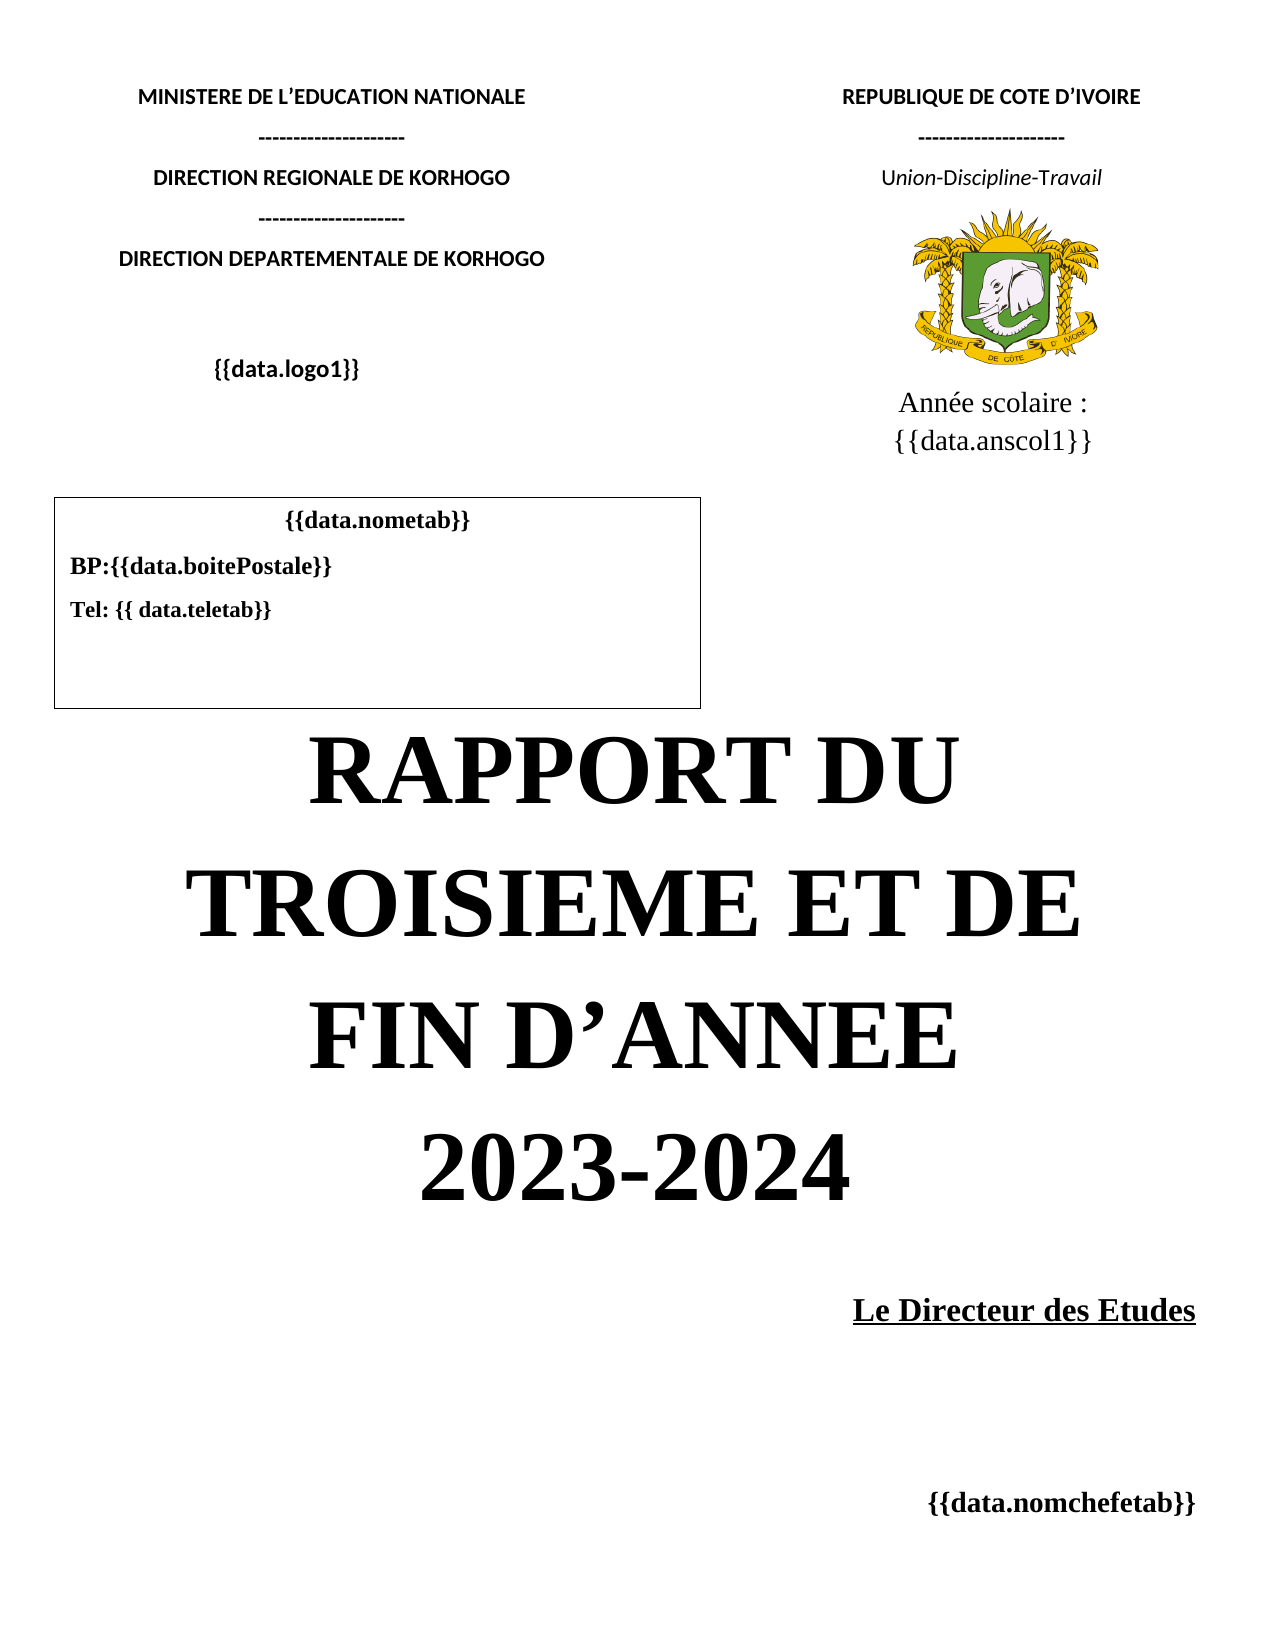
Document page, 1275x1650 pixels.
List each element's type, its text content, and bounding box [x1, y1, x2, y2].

text FIN D’ANNEE [74, 975, 1196, 1090]
text {{data.nomchefetab}} [74, 1485, 1196, 1518]
text Le Directeur des Etudes [74, 1290, 1196, 1328]
text 2023-2024 [74, 1107, 1196, 1222]
picture [912, 207, 1099, 365]
text RAPPORT DU TROISIEME ET DE [74, 710, 1196, 957]
